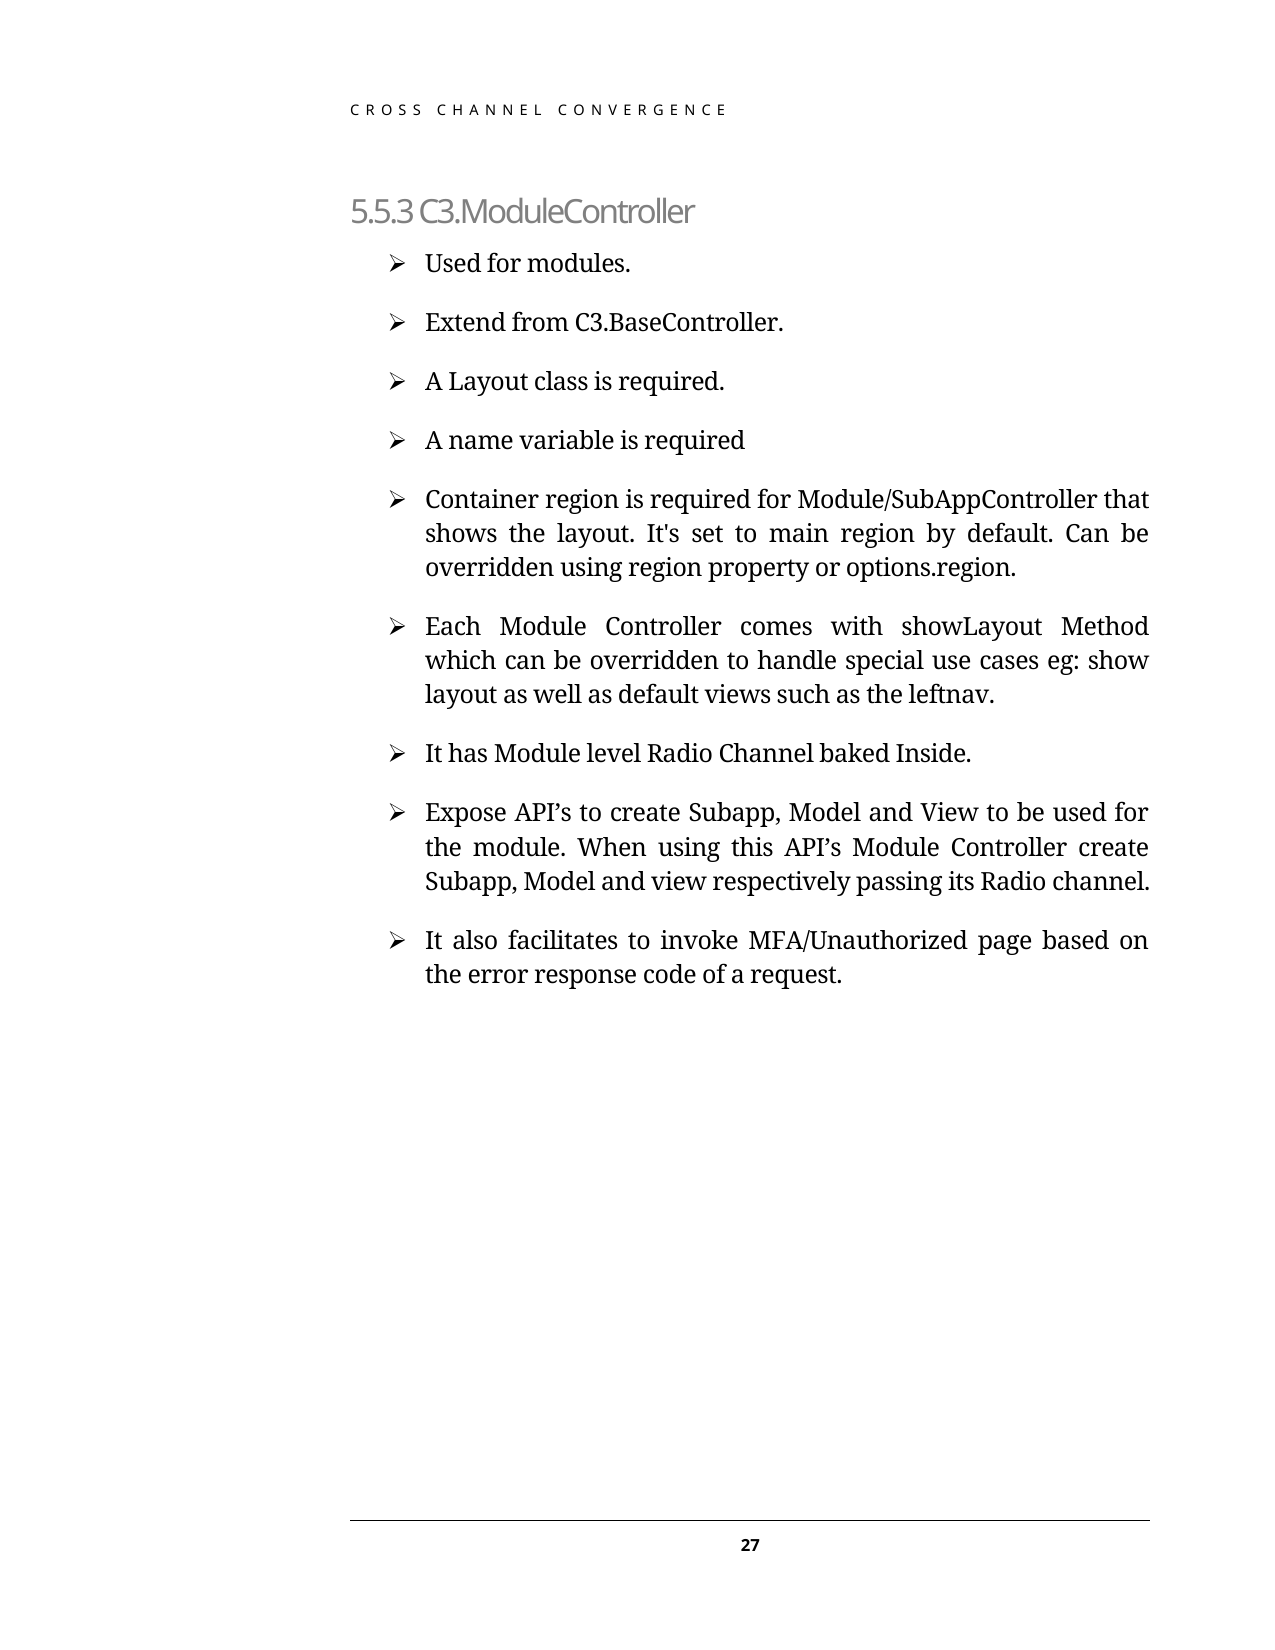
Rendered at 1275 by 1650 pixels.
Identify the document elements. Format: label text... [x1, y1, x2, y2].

list A Layout class is required. [387, 363, 1150, 398]
list Used for modules. [387, 245, 1150, 279]
list It also facilitates to invoke MFA/Unauthorized page based on the error response code of a request. [387, 922, 1150, 990]
list Each Module Controller comes with showLayout Method which can be overridden to handle special use cases eg: show layout as well as default views such as the leftnav. [387, 609, 1150, 711]
list A name variable is required [387, 423, 1150, 457]
subtitle 5.5.3 C3.ModuleController [350, 187, 1150, 233]
list Extend from C3.BaseController. [387, 304, 1150, 338]
list It has Module level Radio Channel baked Inside. [387, 736, 1150, 770]
list Container region is required for Module/SubAppController that shows the layout. It's set to main region by default. Can be overridden using region property or options.region. [387, 482, 1150, 584]
list Expose API’s to create Subapp, Model and View to be used for the module. When using this API’s Module Controller create Subapp, Model and view respectively passing its Radio channel. [387, 795, 1150, 897]
